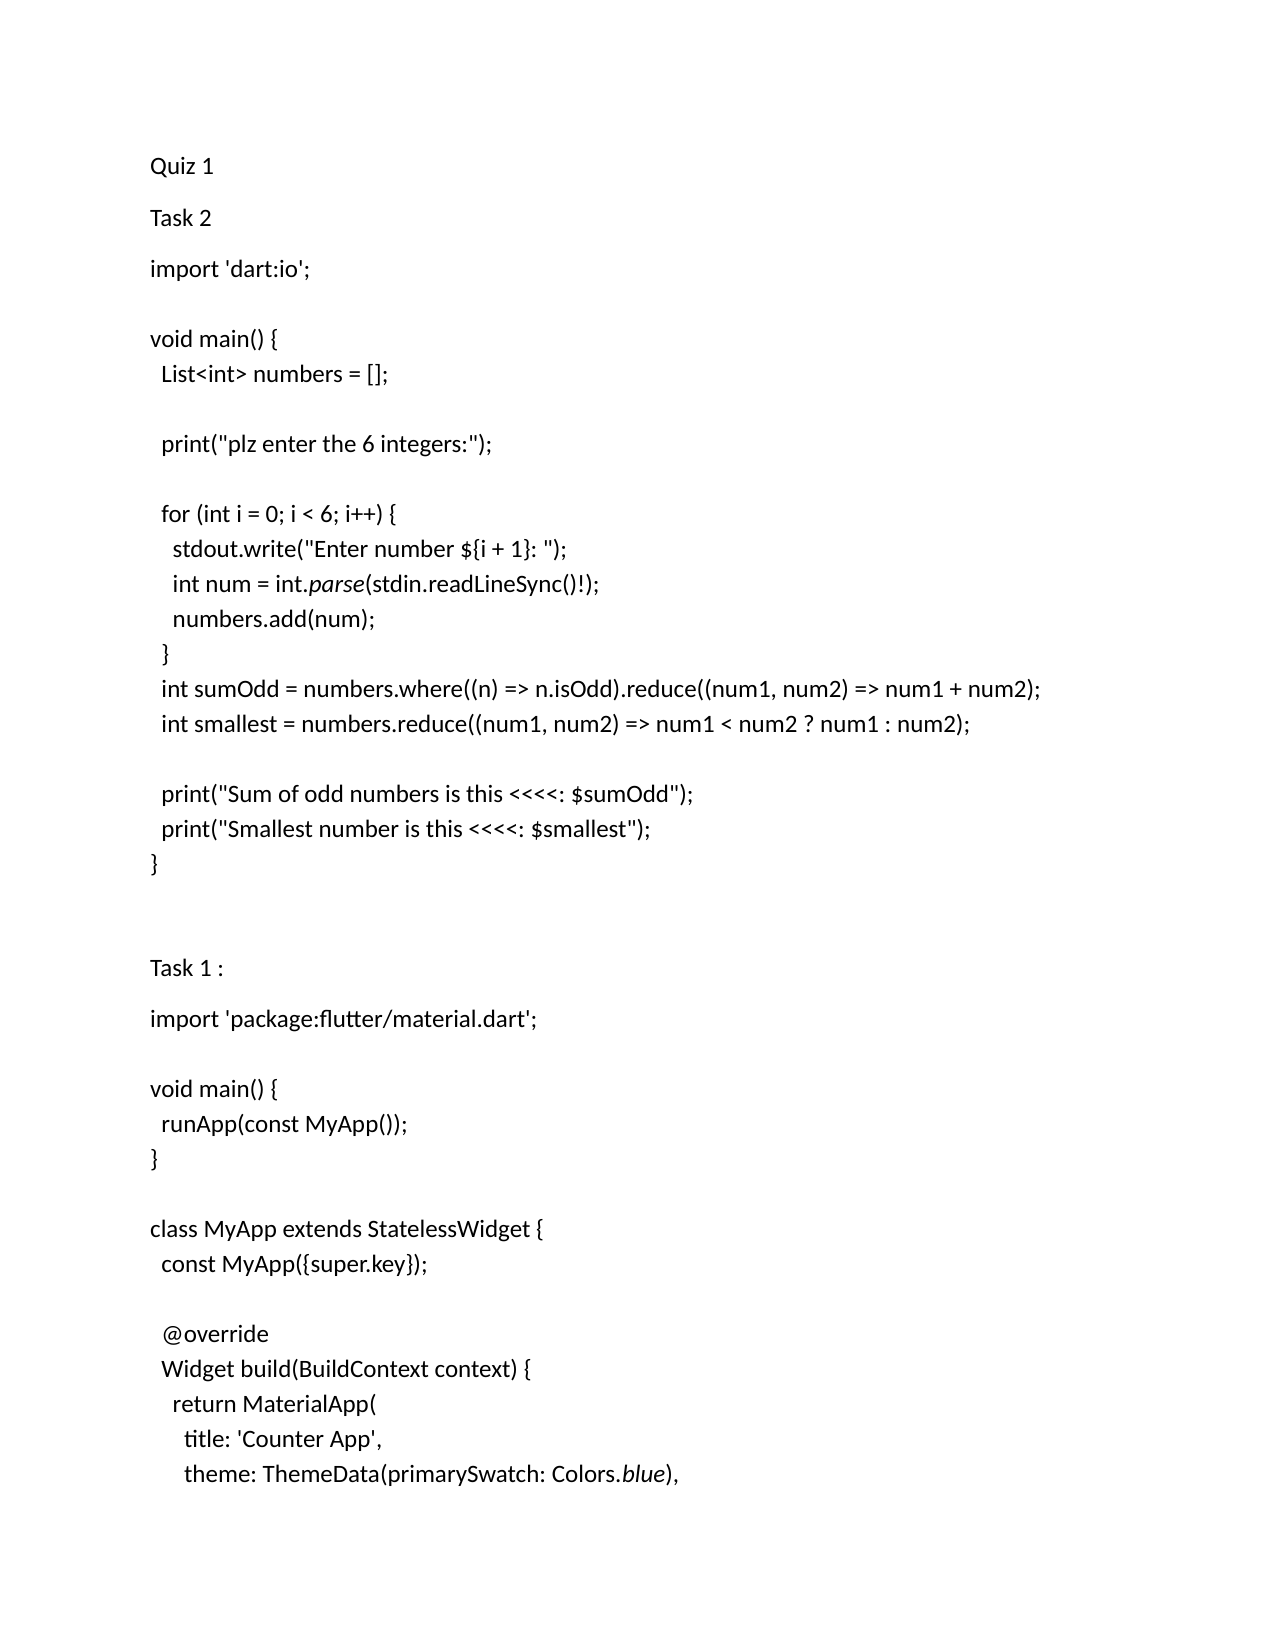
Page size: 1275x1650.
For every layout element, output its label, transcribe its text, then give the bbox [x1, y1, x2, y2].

text import 'dart:io'; void main() { List<int> numbers = []; print("plz enter the 6 integers:"); for (int i = 0; i < 6; i++) { stdout.write("Enter number ${i + 1}: "); int num = int.parse(stdin.readLineSync()!); numbers.add(num); } int sumOdd = numbers.where((n) => n.isOdd).reduce((num1, num2) => num1 + num2); int smallest = numbers.reduce((num1, num2) => num1 < num2 ? num1 : num2); print("Sum of odd numbers is this <<<<: $sumOdd"); print("Smallest number is this <<<<: $smallest"); } [150, 253, 1125, 879]
text Task 1 : [150, 952, 1125, 982]
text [150, 1003, 1125, 1489]
text Quiz 1 [150, 150, 1125, 181]
text Task 2 [150, 202, 1125, 232]
